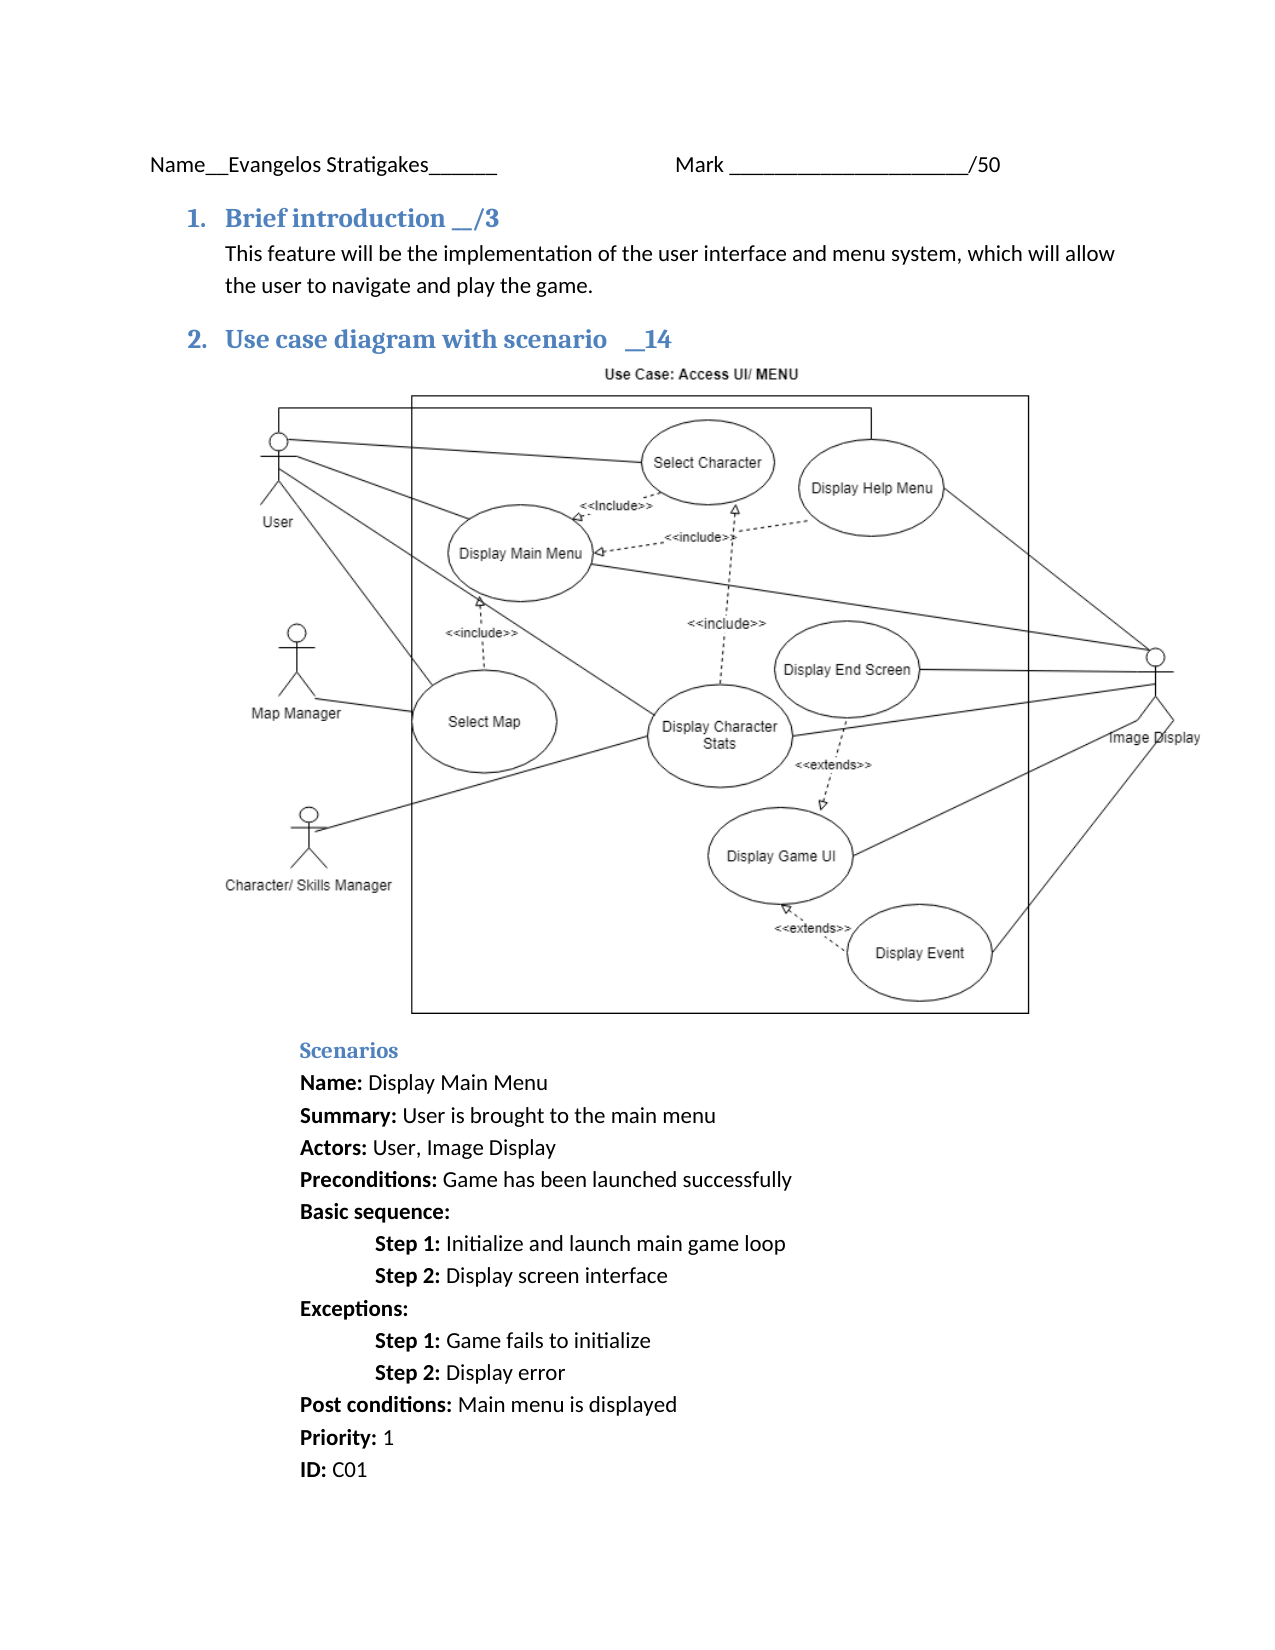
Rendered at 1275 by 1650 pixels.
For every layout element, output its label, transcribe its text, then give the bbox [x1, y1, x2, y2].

text Name__Evangelos Stratigakes______ Mark _____________________/50 [150, 150, 1125, 178]
subtitle Brief introduction __/3 [187, 203, 1125, 234]
text Name: Display Main Menu [300, 1068, 1125, 1097]
text Post conditions: Main menu is displayed [300, 1390, 1125, 1418]
text Step 2: Display screen interface [375, 1262, 1125, 1290]
text Summary: User is brought to the main menu [300, 1101, 1125, 1129]
text Actors: User, Image Display [300, 1133, 1125, 1161]
text Step 1: Game fails to initialize [300, 1326, 1125, 1354]
subtitle Use case diagram with scenario __14 [187, 324, 1125, 355]
text This feature will be the implementation of the user interface and menu system, which will allow the user to navigate and play the game. [225, 239, 1125, 299]
text Basic sequence: [300, 1197, 1125, 1225]
subtitle Scenarios [300, 1038, 1125, 1065]
text Preconditions: Game has been launched successfully [300, 1165, 1125, 1193]
text ID: C01 [300, 1455, 1125, 1483]
text Exceptions: [300, 1294, 1125, 1322]
text Step 1: Initialize and launch main game loop [375, 1229, 1125, 1257]
text Priority: 1 [300, 1423, 1125, 1451]
text Step 2: Display error [300, 1358, 1125, 1386]
